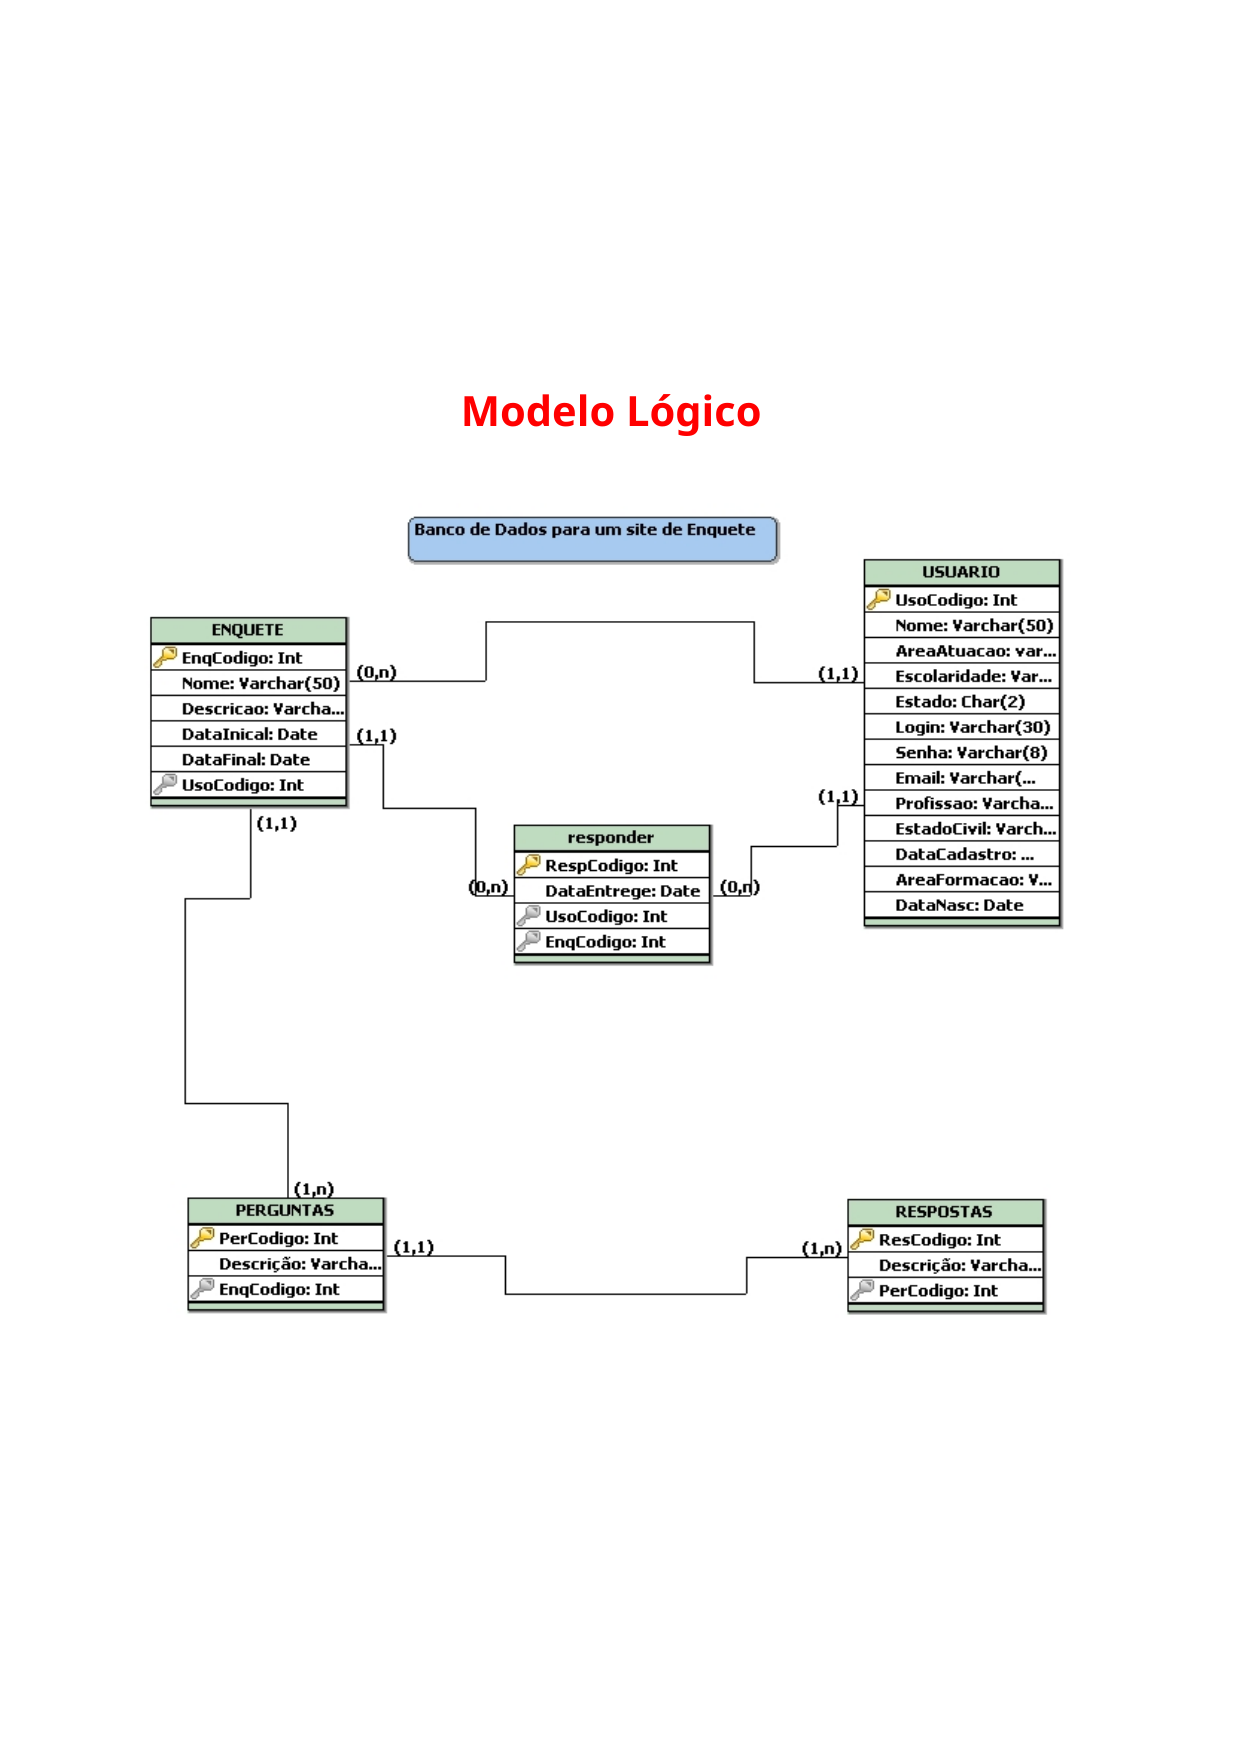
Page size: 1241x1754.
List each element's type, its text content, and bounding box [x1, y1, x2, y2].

text Modelo Lógico [103, 382, 1063, 439]
picture [73, 460, 1071, 1322]
